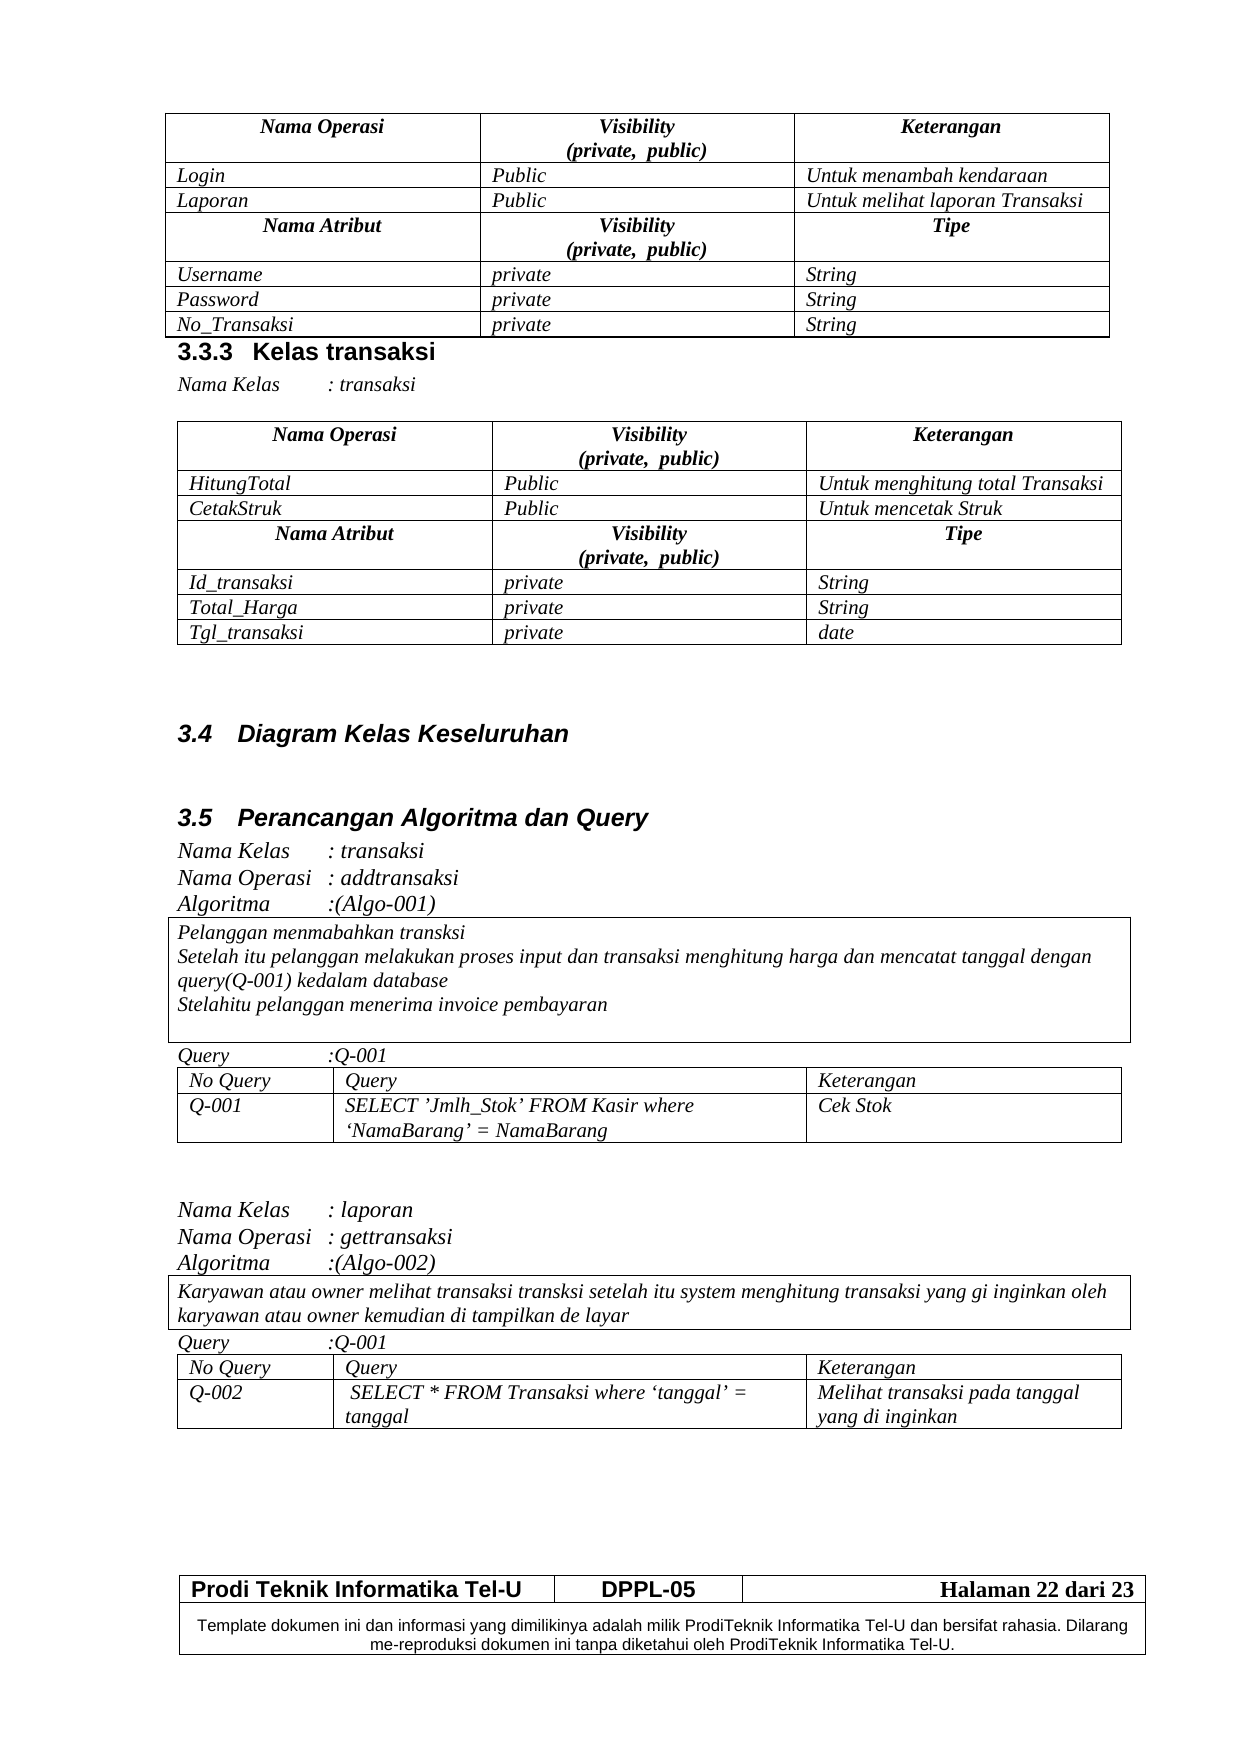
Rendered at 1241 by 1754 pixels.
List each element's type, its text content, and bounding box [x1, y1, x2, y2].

text Query :Q-001 [177, 1330, 1122, 1354]
table_cell Id_transaksi [178, 570, 492, 594]
table_cell Total_Harga [178, 595, 492, 619]
text Query :Q-001 [177, 1043, 1122, 1067]
table_cell Password [166, 287, 480, 311]
table_cell Untuk melihat laporan Transaksi [795, 188, 1109, 212]
table_cell Public [493, 471, 806, 495]
table_cell Tgl_transaksi [178, 620, 492, 644]
table_cell Tipe [807, 521, 1121, 569]
table_header Visibility (private, public) [493, 422, 806, 470]
table_cell date [807, 620, 1121, 644]
table_cell Username [166, 262, 480, 286]
table_cell String [795, 312, 1109, 336]
text Pelanggan menmabahkan transksi [169, 918, 1130, 944]
text Nama Kelas : laporan [177, 1196, 1122, 1223]
text Setelah itu pelanggan melakukan proses input dan transaksi menghitung harga dan mencatat tanggal dengan query(Q-001) kedalam database [177, 944, 1122, 992]
subtitle Diagram Kelas Keseluruhan [177, 718, 1122, 747]
table_header No Query [178, 1068, 333, 1092]
table_cell HitungTotal [178, 471, 492, 495]
subtitle Kelas transaksi [177, 118, 1122, 366]
table_cell Untuk menambah kendaraan [795, 163, 1109, 187]
table_header Query [334, 1355, 806, 1379]
table_cell SELECT ’Jmlh_Stok’ FROM Kasir where ‘NamaBarang’ = NamaBarang [334, 1094, 806, 1142]
table_cell CetakStruk [178, 496, 492, 520]
table_cell SELECT * FROM Transaksi where ‘tanggal’ = tanggal [334, 1380, 806, 1428]
table_cell Q-001 [178, 1094, 333, 1142]
table_cell Laporan [166, 188, 480, 212]
table_cell String [807, 595, 1121, 619]
table_cell Nama Atribut [166, 213, 480, 261]
table_cell Q-002 [178, 1380, 333, 1428]
table_cell Visibility (private, public) [493, 521, 806, 569]
table_cell Public [493, 496, 806, 520]
table_cell private [493, 595, 806, 619]
table_header Query [334, 1068, 806, 1092]
table_cell Public [481, 163, 794, 187]
table_cell Untuk mencetak Struk [807, 496, 1121, 520]
subtitle Perancangan Algoritma dan Query [177, 803, 1122, 831]
table_header Keterangan [807, 1355, 1121, 1379]
text Stelahitu pelanggan menerima invoice pembayaran [177, 992, 1122, 1016]
table_cell Nama Atribut [178, 521, 492, 569]
table_cell String [807, 570, 1121, 594]
table_cell Cek Stok [807, 1094, 1121, 1142]
table_cell private [481, 262, 794, 286]
table_cell Tipe [795, 213, 1109, 261]
text Algoritma :(Algo-002) [177, 1249, 1122, 1275]
table_header Keterangan [807, 1068, 1121, 1092]
table_header Visibility (private, public) [481, 114, 794, 162]
table_cell private [481, 287, 794, 311]
table_cell Visibility (private, public) [481, 213, 794, 261]
text Nama Kelas : transaksi [177, 838, 1122, 864]
table_cell String [795, 262, 1109, 286]
text Nama Operasi : addtransaksi [177, 864, 1122, 890]
table_cell Untuk menghitung total Transaksi [807, 471, 1121, 495]
text Nama Operasi : gettransaksi [177, 1223, 1122, 1249]
table_header Nama Operasi [178, 422, 492, 470]
table_cell Public [481, 188, 794, 212]
table_cell private [493, 620, 806, 644]
table_header Nama Operasi [166, 114, 480, 162]
table_header No Query [178, 1355, 333, 1379]
table_cell Melihat transaksi pada tanggal yang di inginkan [807, 1380, 1121, 1428]
text Karyawan atau owner melihat transaksi transksi setelah itu system menghitung transaksi yang gi inginkan oleh karyawan atau owner kemudian di tampilkan de layar [169, 1276, 1130, 1329]
table_cell private [493, 570, 806, 594]
table_header Keterangan [807, 422, 1121, 470]
table_header Keterangan [795, 114, 1109, 162]
text Nama Kelas : transaksi [177, 372, 1122, 396]
table_cell No_Transaksi [166, 312, 480, 336]
text Algoritma :(Algo-001) [177, 890, 1122, 917]
table_cell String [795, 287, 1109, 311]
table_cell private [481, 312, 794, 336]
table_cell Login [166, 163, 480, 187]
